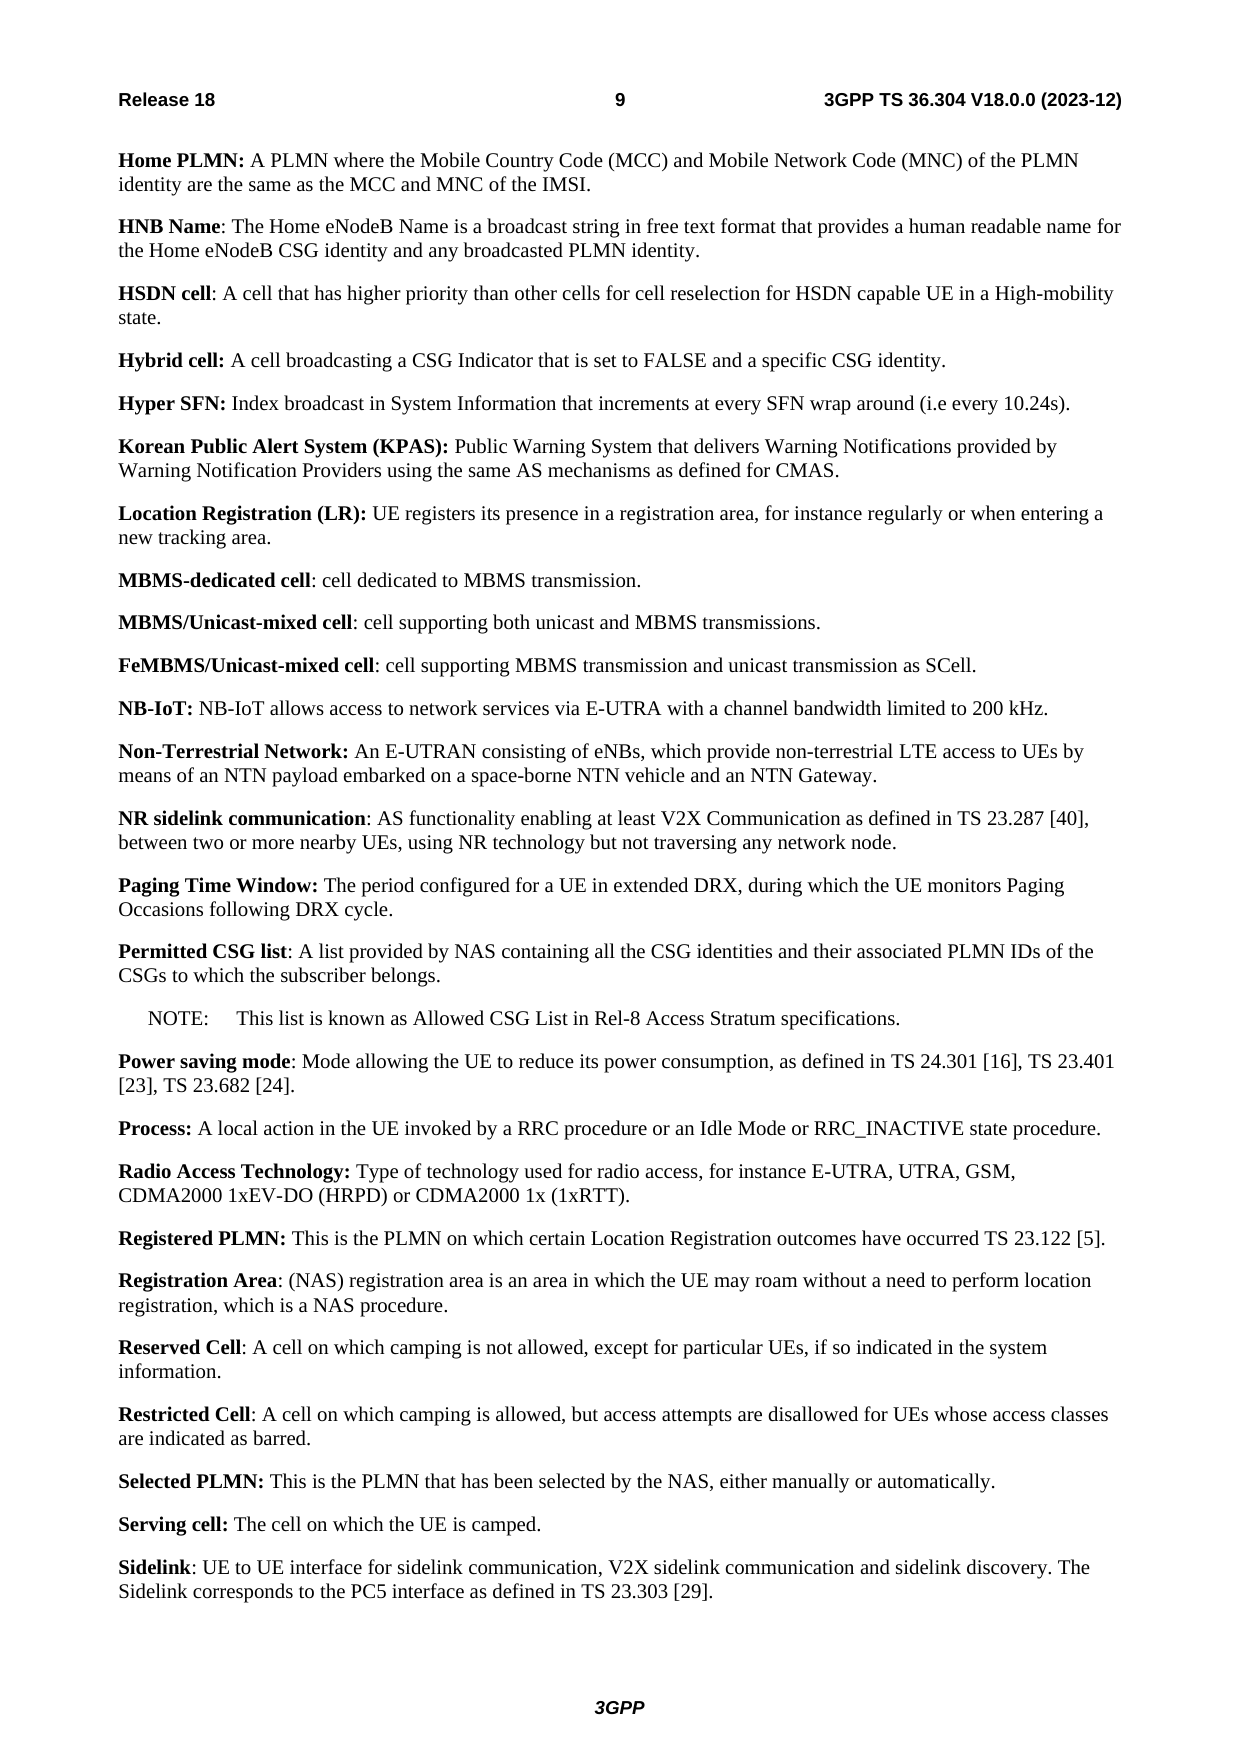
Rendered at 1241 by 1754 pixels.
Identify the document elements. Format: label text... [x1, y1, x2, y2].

text Sidelink: UE to UE interface for sidelink communication, V2X sidelink communication and sidelink discovery. The Sidelink corresponds to the PC5 interface as defined in TS 23.303 [29]. [118, 1555, 1122, 1603]
text HNB Name: The Home eNodeB Name is a broadcast string in free text format that provides a human readable name for the Home eNodeB identity and any broadcasted PLMN identity. [118, 214, 1122, 262]
text NR sidelink communication: AS functionality enabling at least V2X Communication as defined in TS 23.287 [40], between two or more nearby UEs, using NR technology but not traversing any network node. [118, 806, 1122, 854]
text Selected PLMN: This is the PLMN that has been selected by the NAS, either manually or automatically. [118, 1469, 1122, 1493]
text Serving cell: The cell on which the UE is camped. [118, 1512, 1122, 1536]
text Korean Public Alert System (KPAS): Public Warning System that delivers Warning Notifications provided by Warning Notification Providers using the same AS mechanisms as defined for CMAS. [118, 434, 1122, 482]
text NOTE: This list is known as Allowed CSG List in Rel-8 Access Stratum specifications. [148, 1006, 1122, 1030]
text Power saving mode: Mode allowing the UE to reduce its power consumption, as defined in TS 24.301 [16], TS 23.401 [23], TS 23.682 [24]. [118, 1049, 1122, 1097]
text Hybrid cell: A cell broadcasting a CSG Indicator that is set to FALSE and a specific CSG identity. [118, 348, 1122, 372]
text Paging Time Window: The period configured for a UE in extended DRX, during which the UE monitors Paging Occasions following DRX cycle. [118, 872, 1122, 921]
text Home PLMN: A PLMN where the Mobile Country Code (MCC) and Mobile Network Code (MNC) of the PLMN identity are the same as the MCC and MNC of the IMSI. [118, 147, 1122, 196]
text Restricted Cell: A cell on which camping is allowed, but access attempts are disallowed for UEs whose access classes are indicated as barred. [118, 1402, 1122, 1450]
text Registration Area: (NAS) registration area is an area in which the UE may roam without a need to perform location registration, which is a NAS procedure. [118, 1268, 1122, 1317]
text Location Registration (LR): UE registers its presence in a registration area, for instance regularly or when entering a new tracking area. [118, 501, 1122, 549]
text FeMBMS/Unicast-mixed cell: cell supporting MBMS transmission and unicast transmission as SCell. [118, 653, 1122, 677]
text Process: A local action in the UE invoked by a RRC procedure or an Idle Mode or RRC_INACTIVE state procedure. [118, 1116, 1122, 1140]
text MBMS/Unicast-mixed cell: cell supporting both unicast and MBMS transmissions. [118, 610, 1122, 634]
text Permitted CSG list: A list provided by NAS containing all the CSG identities and their associated PLMN IDs of the CSGs to which the subscriber belongs. [118, 939, 1122, 987]
text Registered PLMN: This is the PLMN on which certain Location Registration outcomes have occurred TS 23.122 [5]. [118, 1226, 1122, 1250]
text Reserved Cell: A cell on which camping is not allowed, except for particular UEs, if so indicated in the system information. [118, 1335, 1122, 1383]
text Non-Terrestrial Network: An E-UTRAN consisting of eNBs, which provide non-terrestrial LTE access to UEs by means of an NTN payload embarked on a space-borne NTN vehicle and an NTN Gateway. [118, 739, 1122, 787]
text MBMS-dedicated cell: cell dedicated to MBMS transmission. [118, 567, 1122, 592]
text HSDN cell: A cell that has higher priority than other cells for cell reselection for HSDN capable UE in a High-mobility state. [118, 281, 1122, 329]
text Hyper SFN: Index broadcast in System Information that increments at every SFN wrap around (i.e every 10.24s). [118, 391, 1122, 415]
text Radio Access Technology: Type of technology used for radio access, for instance E-UTRA, UTRA, GSM, CDMA2000 1xEV-DO (HRPD) or CDMA2000 1x (1xRTT). [118, 1159, 1122, 1207]
text NB-IoT: NB-IoT allows access to network services via E-UTRA with a channel bandwidth limited to 200 kHz. [118, 696, 1122, 720]
